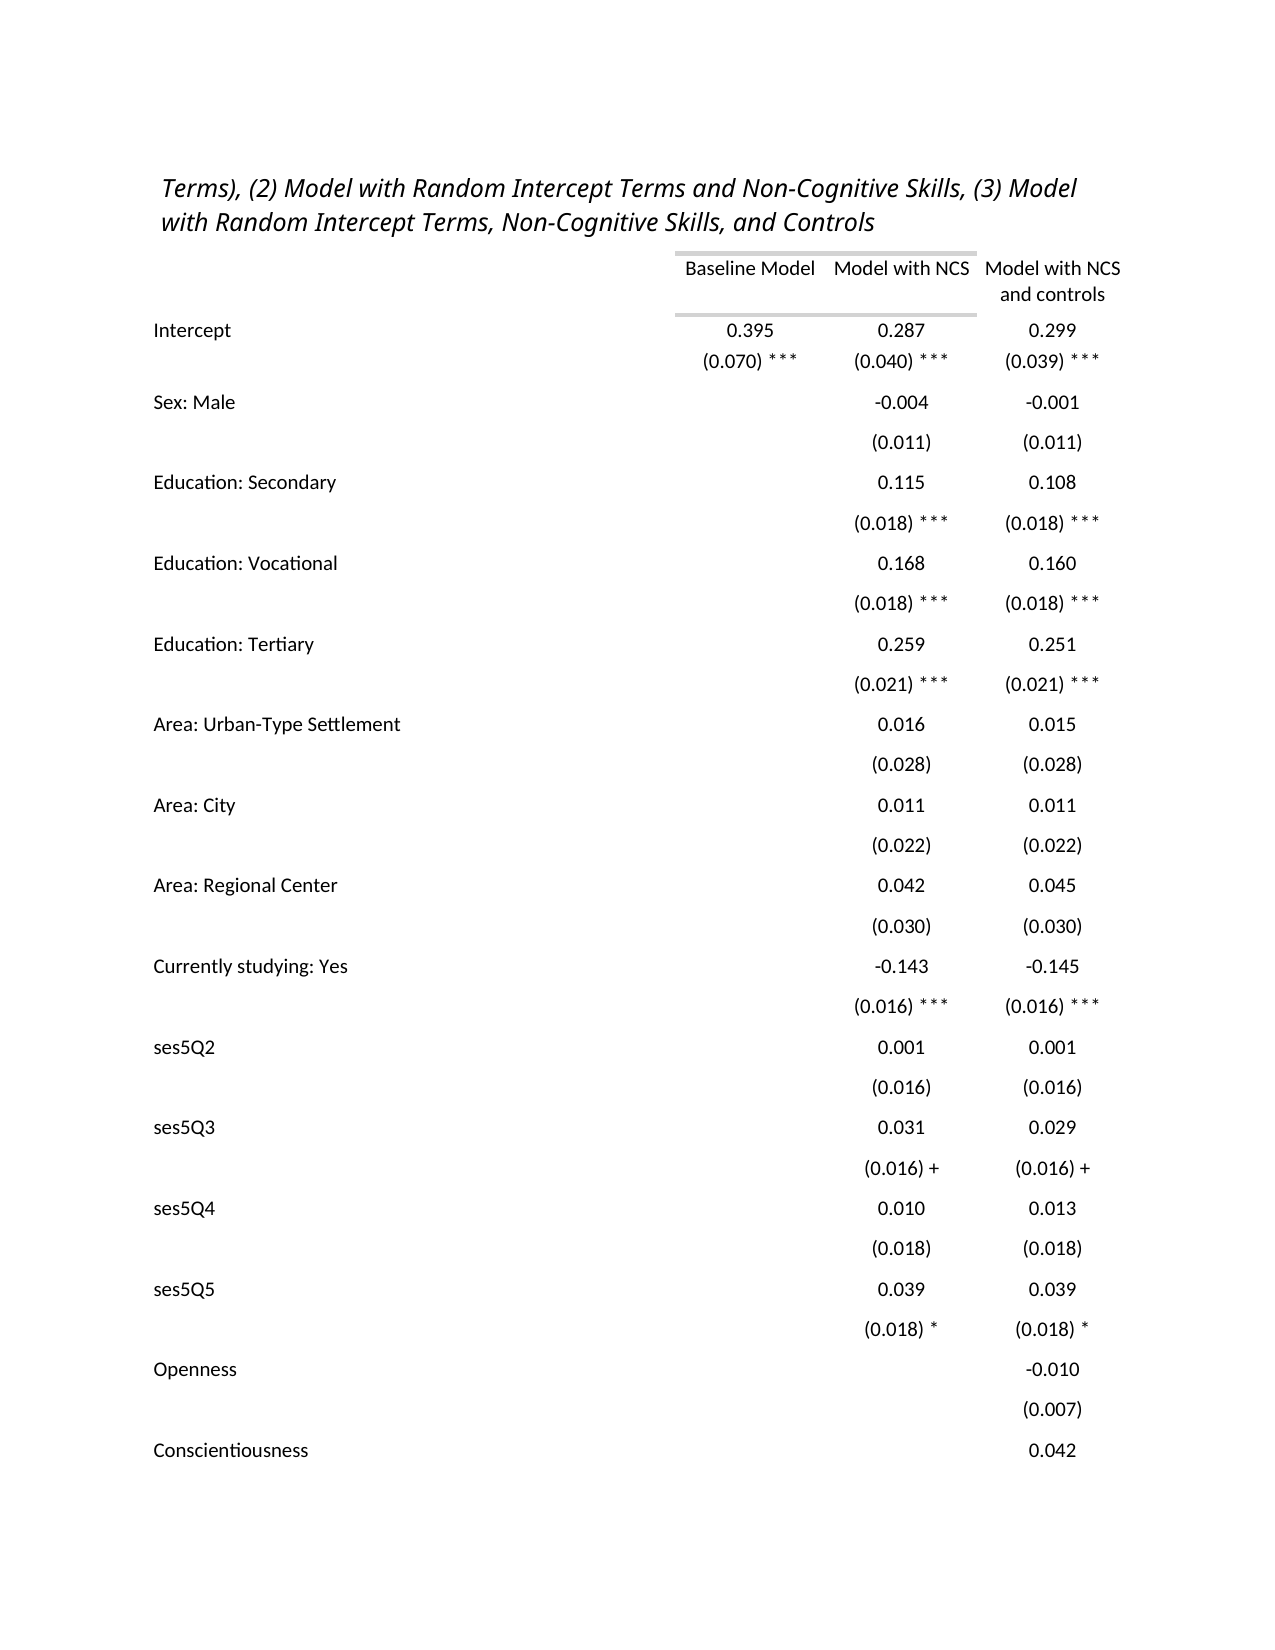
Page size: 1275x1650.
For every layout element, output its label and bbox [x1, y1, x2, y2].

table_header [150, 150, 1125, 1477]
